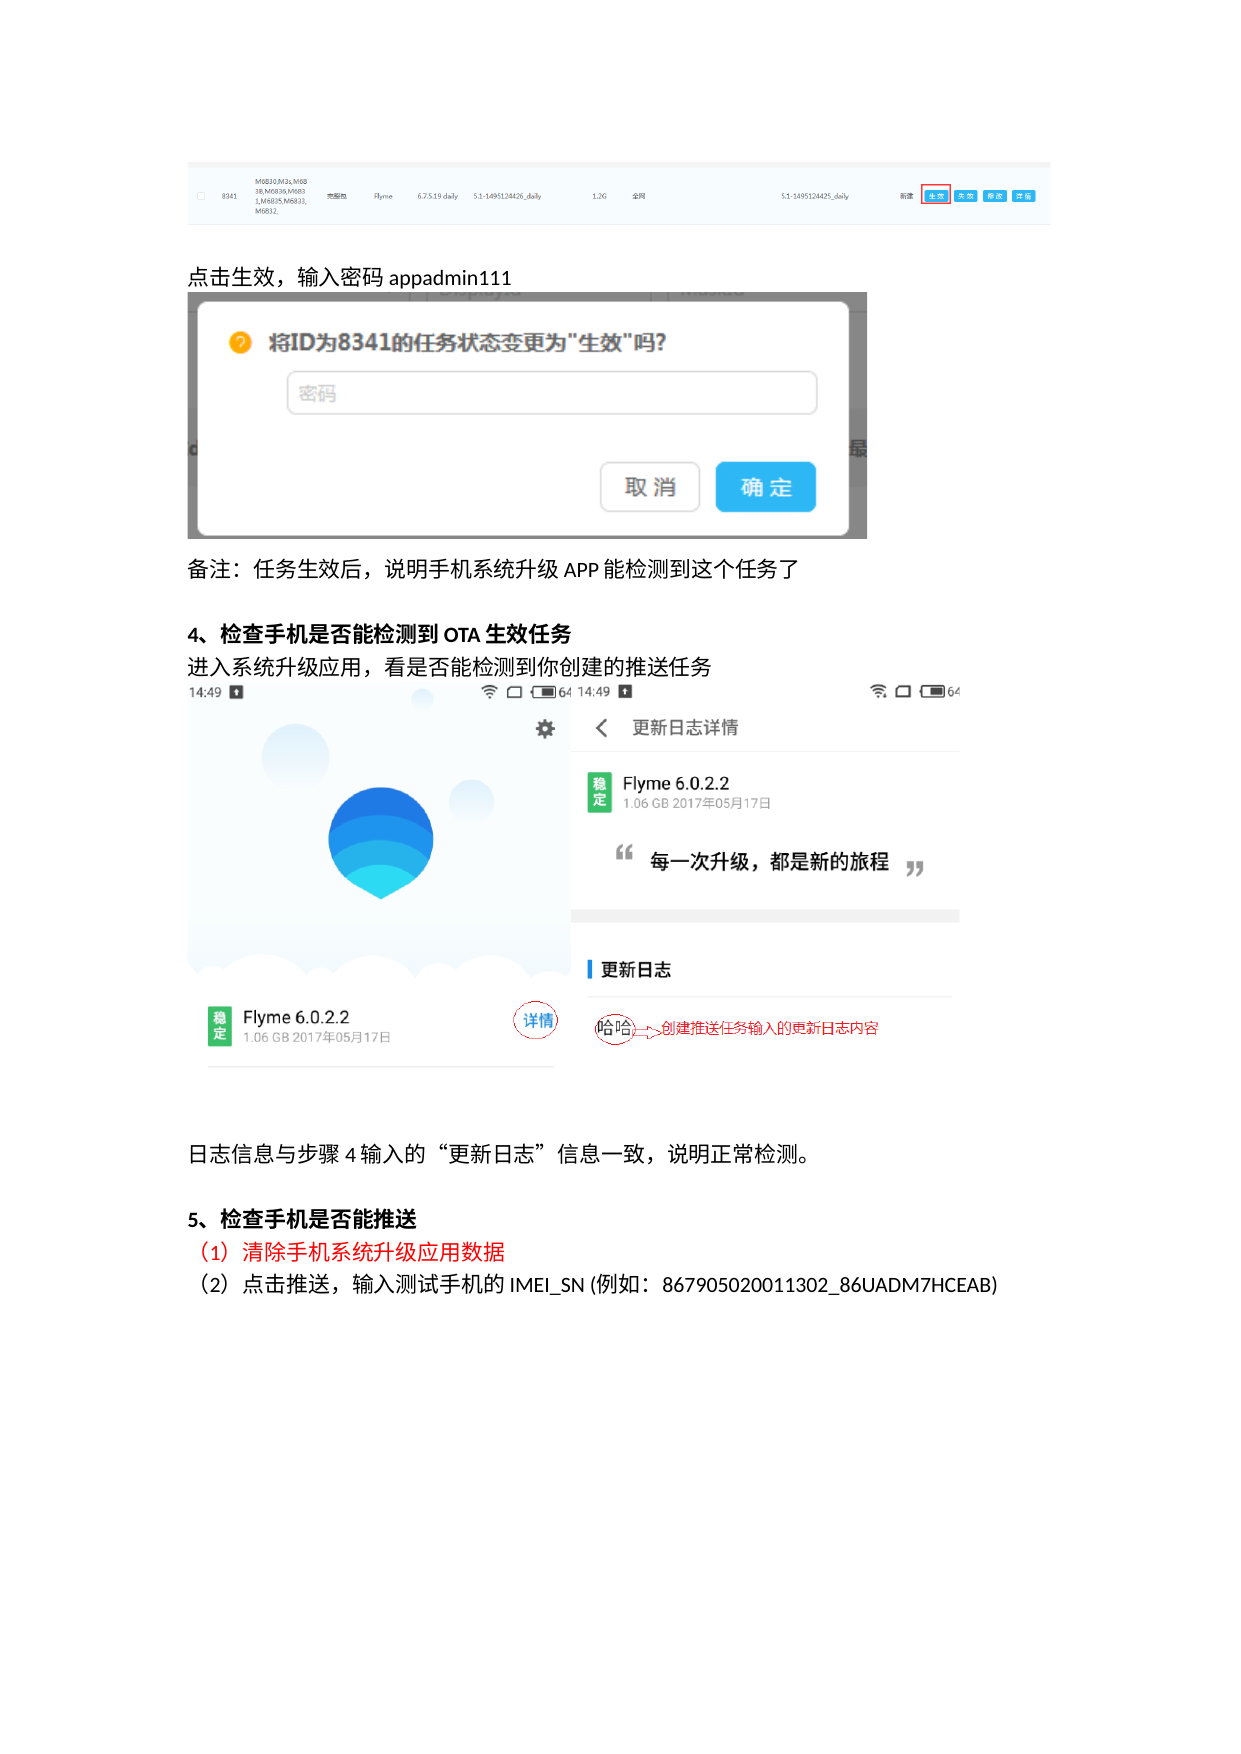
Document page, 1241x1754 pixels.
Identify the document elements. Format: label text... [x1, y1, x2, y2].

picture [187, 682, 1052, 1100]
text （2）点击推送，输入测试手机的IMEI_SN (例如：867905020011302_86UADM7HCEAB) [187, 1267, 1053, 1299]
text 点击生效，输入密码appadmin111 [187, 259, 1053, 292]
list 检查手机是否能推送 [187, 1202, 1053, 1234]
text 日志信息与步骤4输入的“更新日志”信息一致，说明正常检测。 [187, 1137, 1053, 1169]
text 备注：任务生效后，说明手机系统升级APP能检测到这个任务了 [187, 552, 1053, 584]
text 进入系统升级应用，看是否能检测到你创建的推送任务 [187, 649, 1053, 682]
picture [187, 292, 868, 539]
list 检查手机是否能检测到OTA生效任务 [187, 617, 1053, 649]
picture [187, 162, 1051, 228]
list 清除手机系统升级应用数据 [187, 1234, 1053, 1267]
